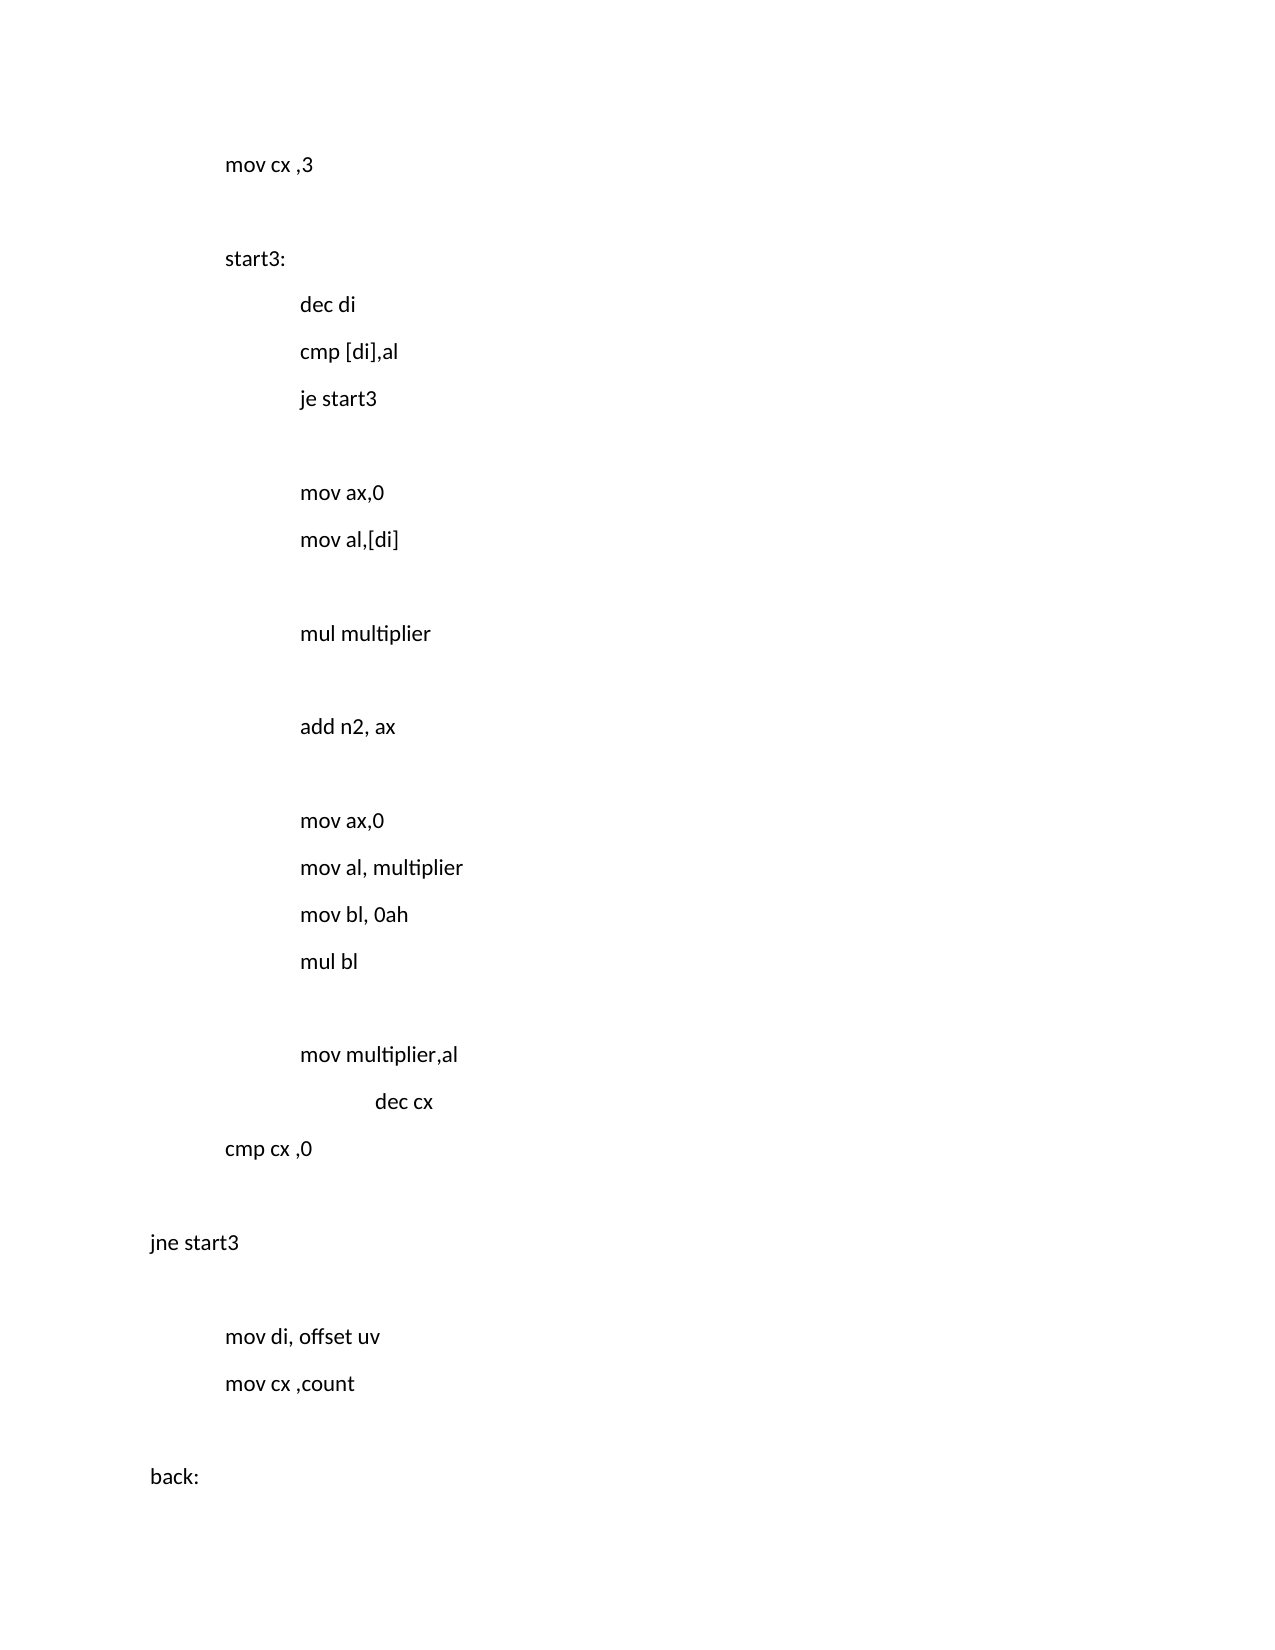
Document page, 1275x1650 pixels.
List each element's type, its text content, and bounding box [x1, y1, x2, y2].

text mov ax,0 [150, 806, 1125, 834]
text dec cx [150, 1087, 1125, 1116]
text mov cx ,count [150, 1369, 1125, 1397]
text jne start3 [150, 1228, 1125, 1256]
text start3: [150, 244, 1125, 272]
text mov al, multiplier [150, 853, 1125, 881]
text mov di, offset uv [150, 1322, 1125, 1350]
text back: [150, 1462, 1125, 1491]
text cmp [di],al [150, 337, 1125, 366]
text mov bl, 0ah [150, 900, 1125, 928]
text dec di [150, 291, 1125, 319]
text add n2, ax [150, 712, 1125, 741]
text mov multiplier,al [150, 1041, 1125, 1069]
text mov ax,0 [150, 478, 1125, 506]
text mov al,[di] [150, 525, 1125, 553]
text mov cx ,3 [150, 150, 1125, 178]
text mul bl [150, 947, 1125, 975]
text cmp cx ,0 [150, 1134, 1125, 1162]
text mul multiplier [150, 619, 1125, 647]
text je start3 [150, 384, 1125, 412]
